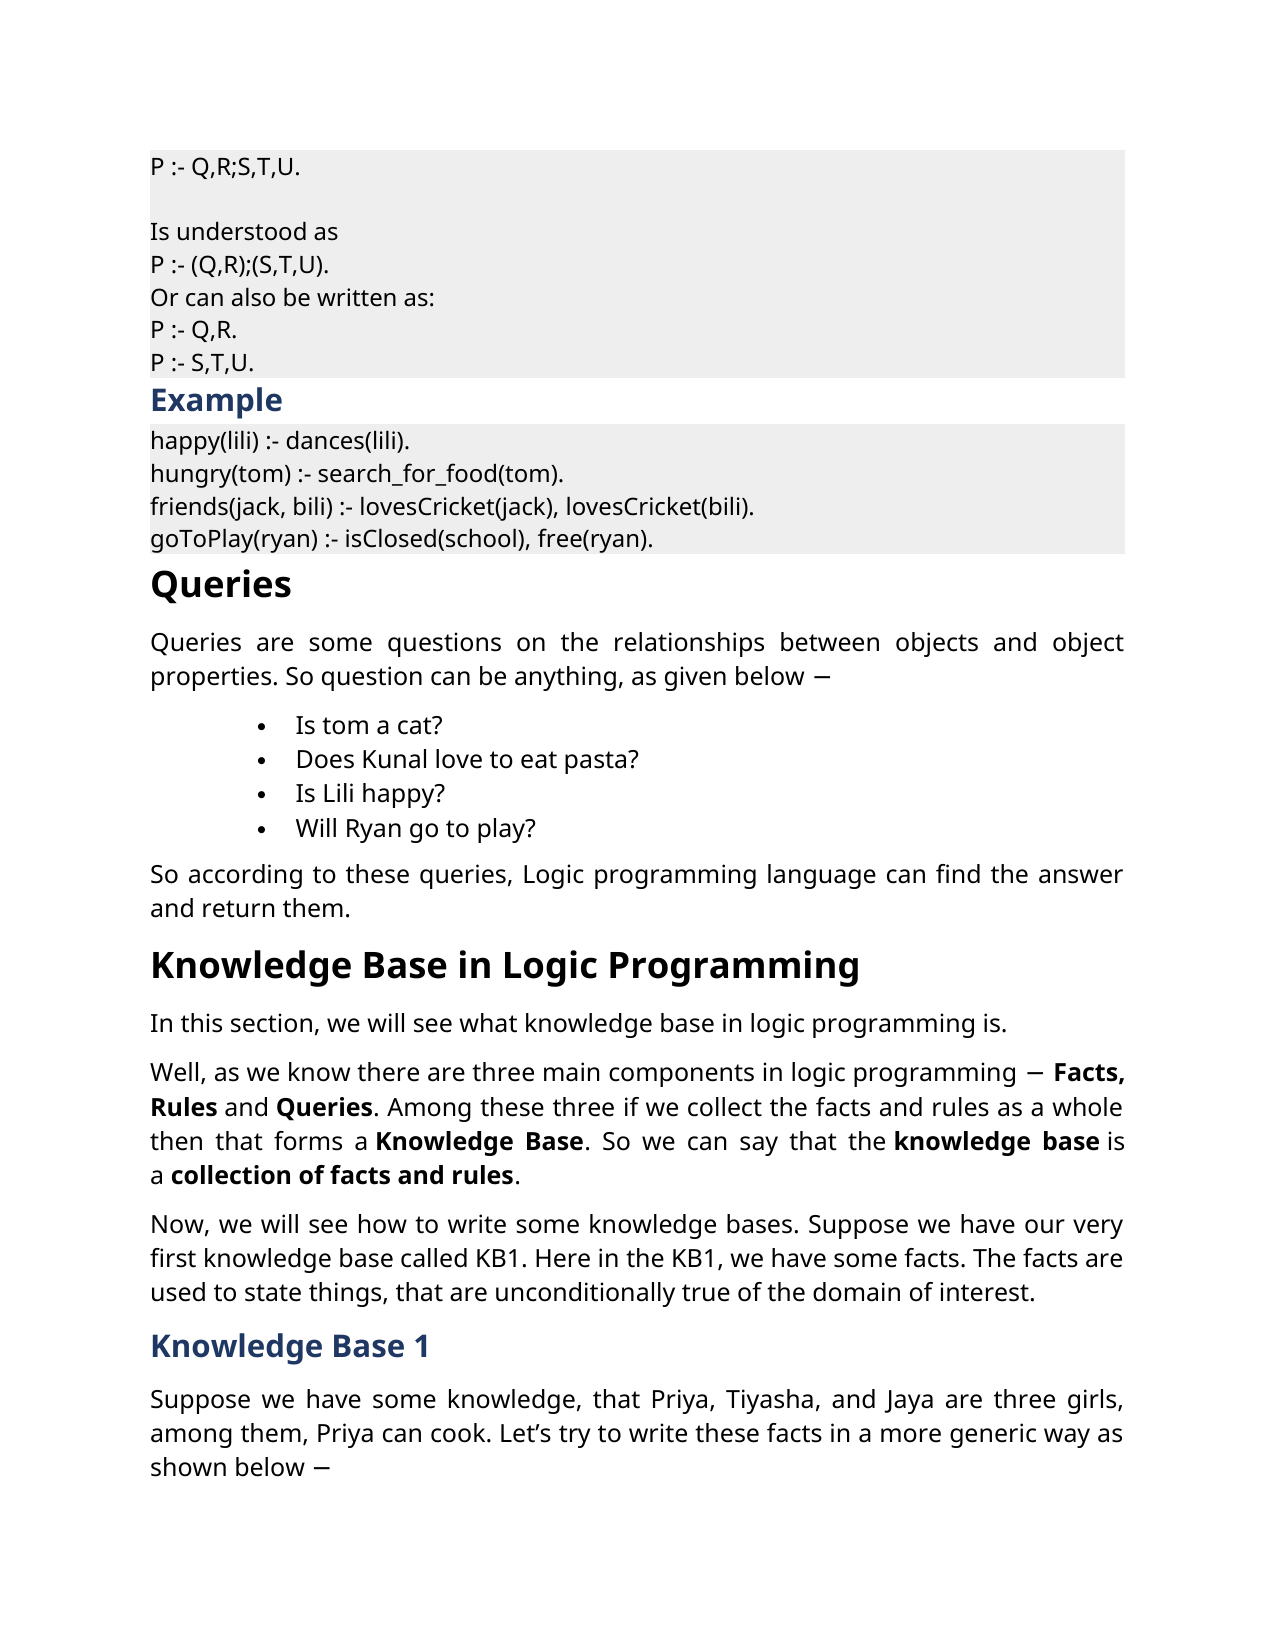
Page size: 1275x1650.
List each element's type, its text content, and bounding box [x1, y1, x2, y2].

text P :- S,T,U. [150, 346, 1125, 378]
text goToPlay(ryan) :- isClosed(school), free(ryan). [150, 522, 1125, 554]
subtitle Example [150, 378, 1125, 421]
text Queries are some questions on the relationships between objects and object properties. So question can be anything, as given below − [150, 625, 1125, 693]
text Suppose we have some knowledge, that Priya, Tiyasha, and Jaya are three girls, among them, Priya can cook. Let’s try to write these facts in a more generic way as shown below − [150, 1382, 1125, 1484]
subtitle Knowledge Base 1 [150, 1323, 1125, 1366]
list Is tom a cat? [258, 708, 1125, 742]
text P :- (Q,R);(S,T,U). [150, 248, 1125, 280]
text hungry(tom) :- search_for_food(tom). [150, 457, 1125, 489]
list Will Ryan go to play? [258, 810, 1125, 844]
text P :- Q,R. [150, 313, 1125, 346]
text Now, we will see how to write some knowledge bases. Suppose we have our very first knowledge base called KB1. Here in the KB1, we have some facts. The facts are used to state things, that are unconditionally true of the domain of interest. [150, 1206, 1125, 1308]
list Is Lili happy? [258, 776, 1125, 810]
text Or can also be written as: [150, 280, 1125, 313]
subtitle Queries [150, 559, 1125, 608]
text So according to these queries, Logic programming language can find the answer and return them. [150, 857, 1125, 925]
text Well, as we know there are three main components in logic programming − Facts, Rules and Queries. Among these three if we collect the facts and rules as a whole then that forms a Knowledge Base. So we can say that the knowledge base is a collection of facts and rules. [150, 1055, 1125, 1191]
text Is understood as [150, 215, 1125, 248]
text In this section, we will see what knowledge base in logic programming is. [150, 1006, 1125, 1040]
text P :- Q,R;S,T,U. [150, 150, 1125, 183]
list Does Kunal love to eat pasta? [258, 742, 1125, 776]
subtitle Knowledge Base in Logic Programming [150, 940, 1125, 989]
text friends(jack, bili) :- lovesCricket(jack), lovesCricket(bili). [150, 489, 1125, 522]
text happy(lili) :- dances(lili). [150, 424, 1125, 457]
